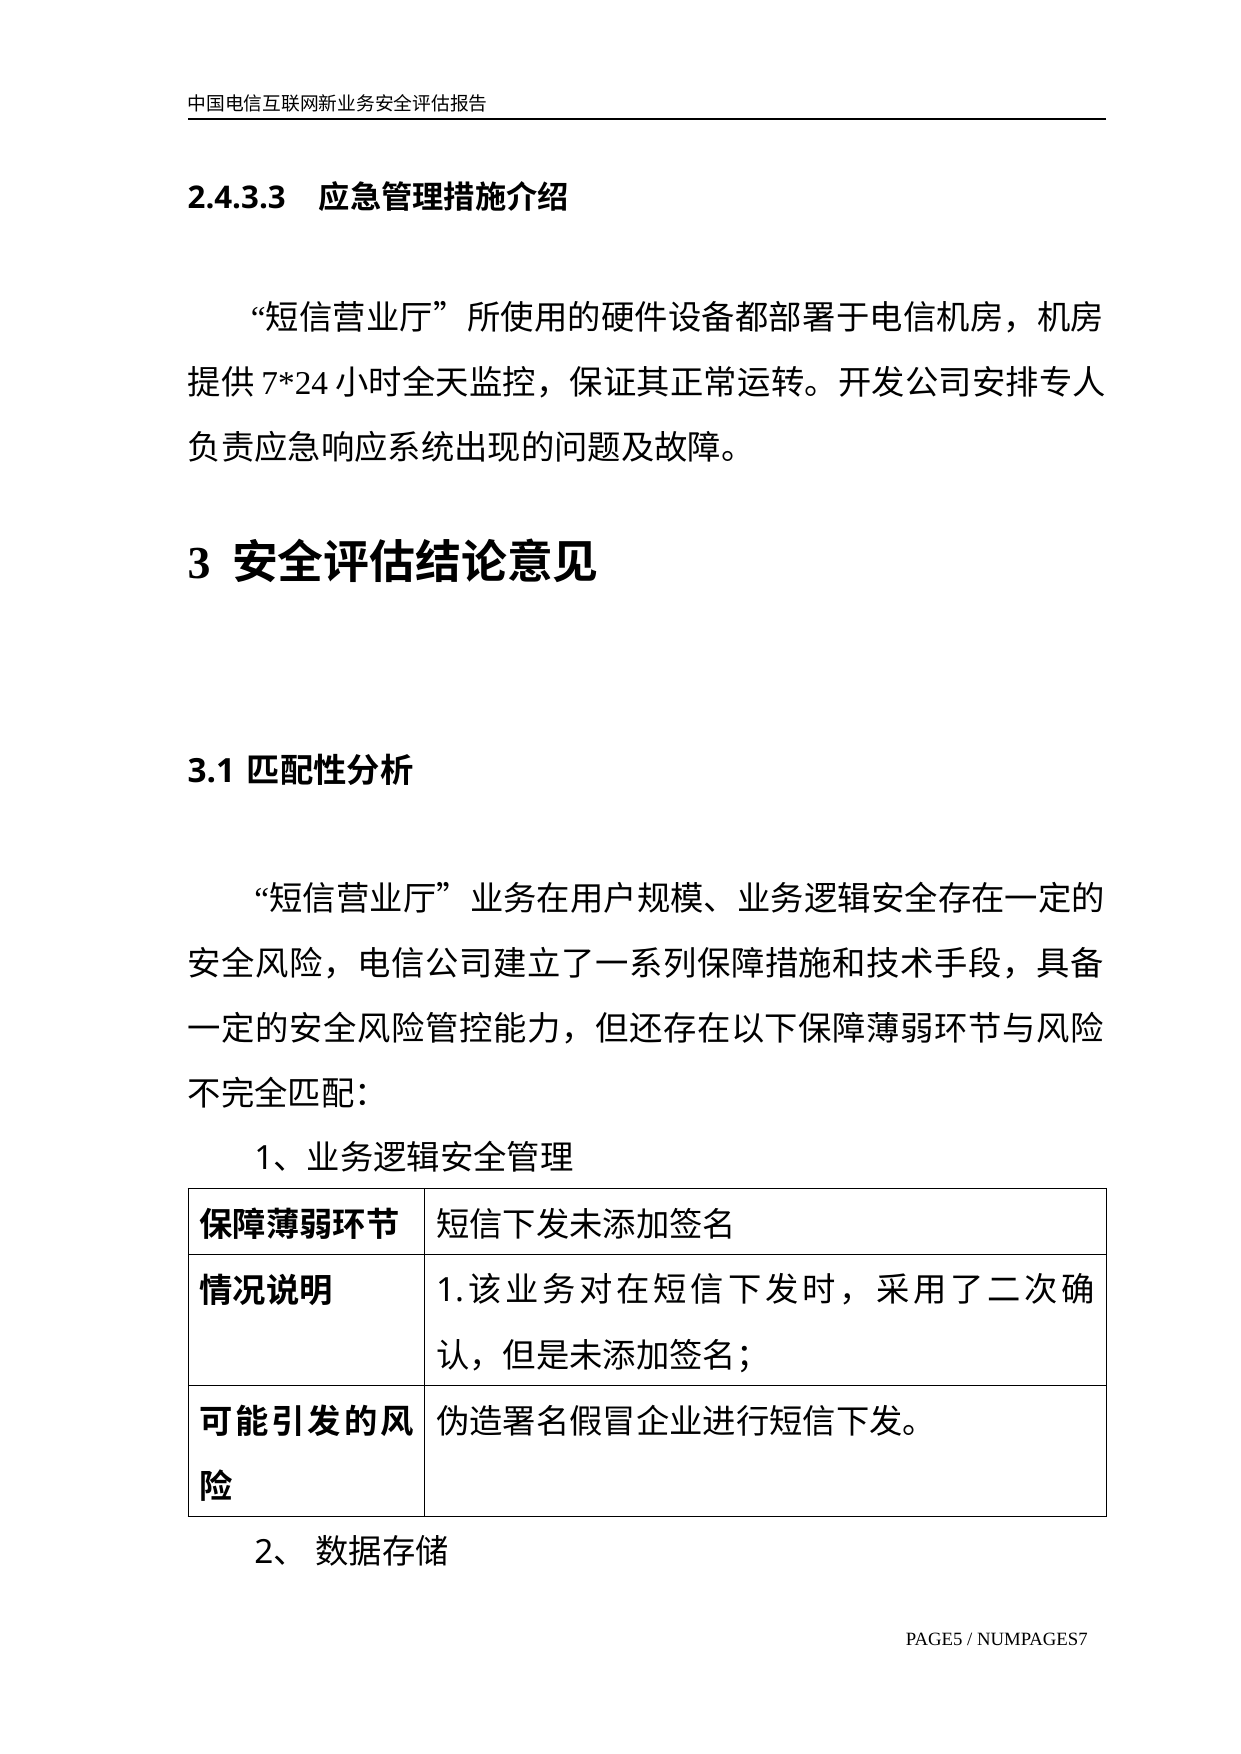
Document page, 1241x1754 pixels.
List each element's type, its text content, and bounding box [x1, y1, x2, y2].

list 数据存储 [187, 1517, 1106, 1582]
table_cell 情况说明 [189, 1255, 424, 1385]
table_cell 伪造署名假冒企业进行短信下发。 [425, 1386, 1106, 1516]
text “短信营业厅”所使用的硬件设备都部署于电信机房，机房提供7*24小时全天监控，保证其正常运转。开发公司安排专人负责应急响应系统出现的问题及故障。 [187, 283, 1106, 478]
list 业务逻辑安全管理 [187, 1123, 1106, 1188]
table_cell 可能引发的风险 [189, 1386, 424, 1516]
subtitle 匹配性分析 [187, 736, 1106, 801]
table_header 保障薄弱环节 [189, 1189, 424, 1254]
subtitle 应急管理措施介绍 [187, 162, 1106, 227]
text “短信营业厅”业务在用户规模、业务逻辑安全存在一定的安全风险，电信公司建立了一系列保障措施和技术手段，具备一定的安全风险管控能力，但还存在以下保障薄弱环节与风险不完全匹配： [187, 863, 1106, 1123]
table_header 短信下发未添加签名 [425, 1189, 1106, 1254]
table_cell 该业务对在短信下发时，采用了二次确认，但是未添加签名； [425, 1255, 1106, 1385]
subtitle 安全评估结论意见 [187, 510, 1106, 608]
